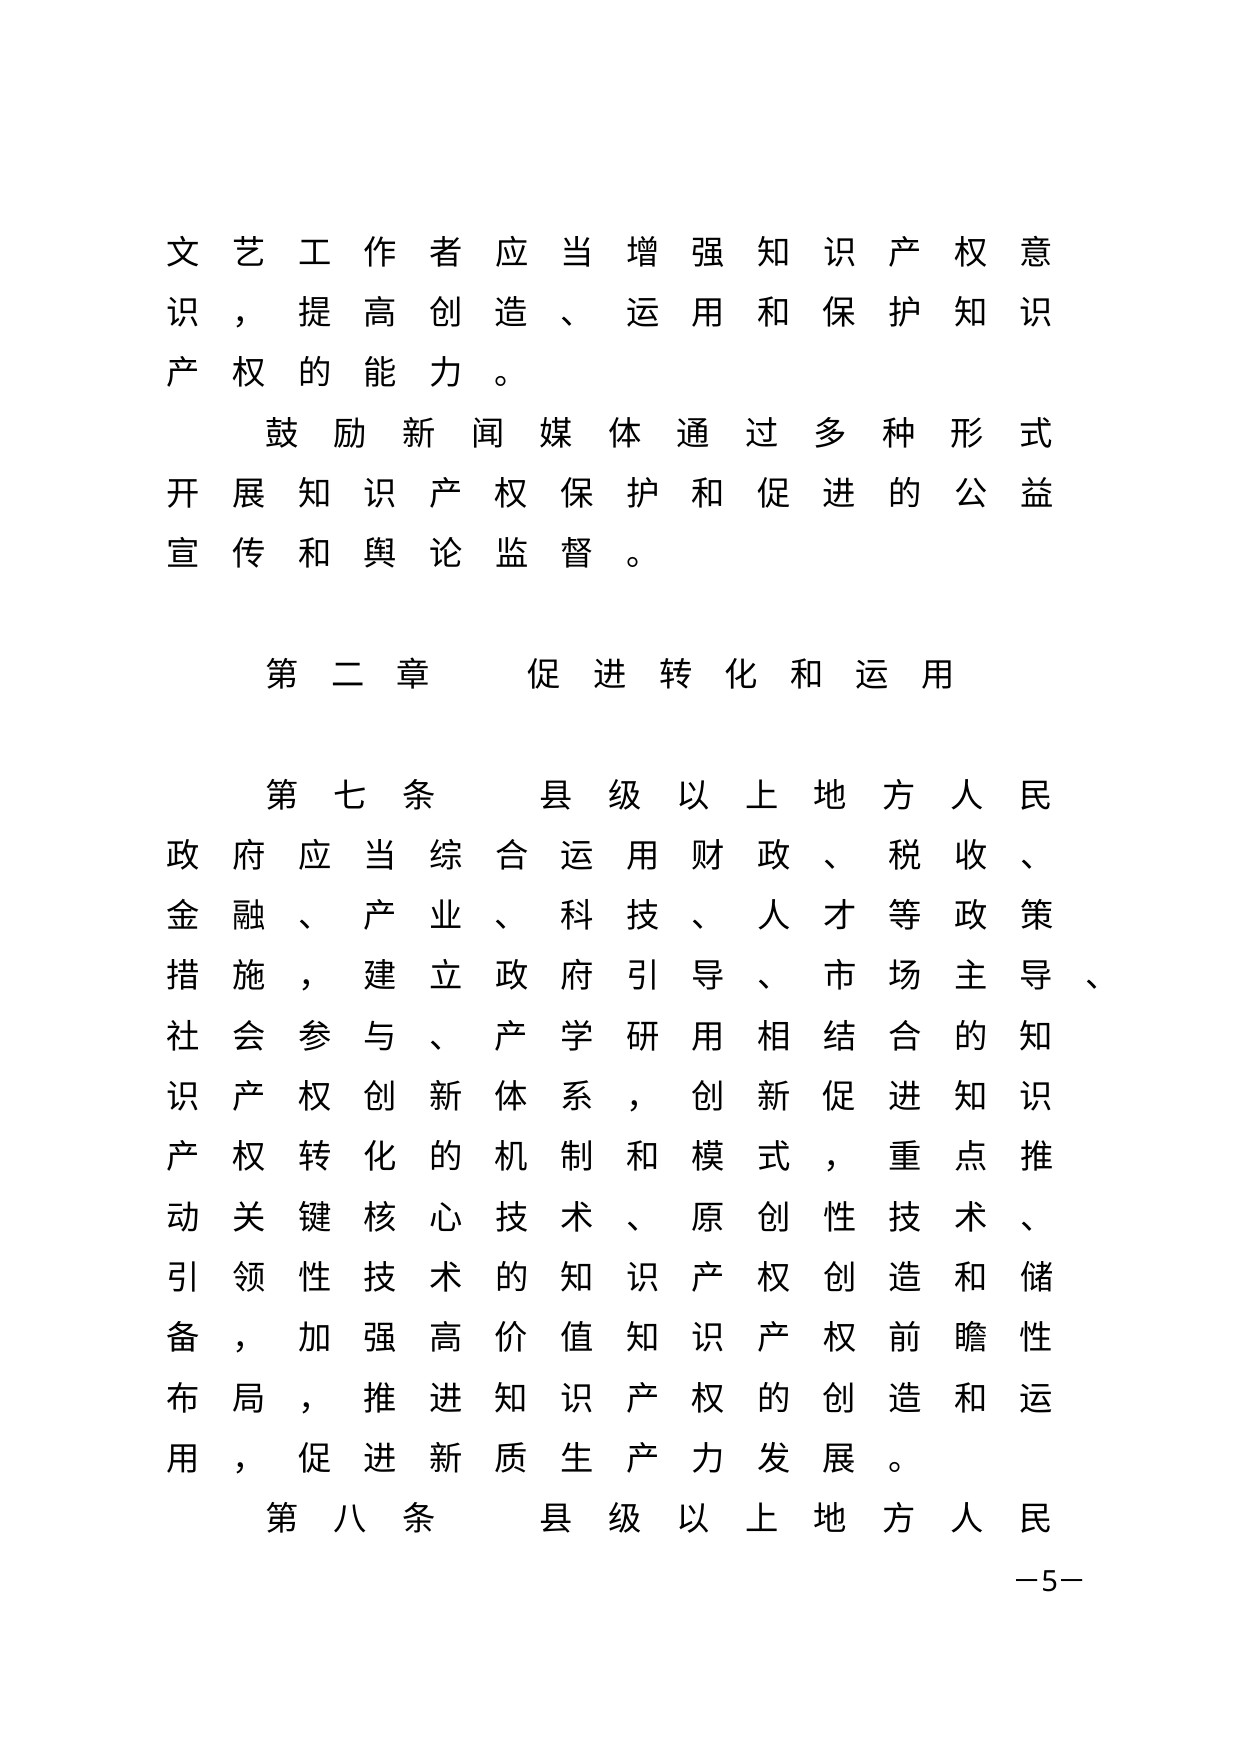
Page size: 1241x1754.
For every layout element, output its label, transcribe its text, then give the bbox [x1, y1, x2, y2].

text 鼓励新闻媒体通过多种形式开展知识产权保护和促进的公益宣传和舆论监督。 [167, 400, 1085, 581]
text 第八条 县级以上地方人民政府发展和改革、教育、科技、工业和信息化、卫生健康等部门应当强化重点产业发展和科技创新中的知识产权导向，鼓励将知识产权产出和运用作为利用财政资金的高技术产业发展项目、科技计划项目等立项和验收的内容和依据。 [167, 1486, 1085, 1546]
text 第七条 县级以上地方人民政府应当综合运用财政、税收、金融、产业、科技、人才等政策措施，建立政府引导、市场主导、社会参与、产学研用相结合的知识产权创新体系，创新促进知识产权转化的机制和模式，重点推动关键核心技术、原创性技术、引领性技术的知识产权创造和储备，加强高价值知识产权前瞻性布局，推进知识产权的创造和运用，促进新质生产力发展。 [167, 762, 1085, 1486]
text 第二章 促进转化和运用 [167, 642, 1085, 702]
text 企业、高等院校、科研机构等单位、组织和科学技术人员、文艺工作者应当增强知识产权意识，提高创造、运用和保护知识产权的能力。 [167, 219, 1085, 400]
